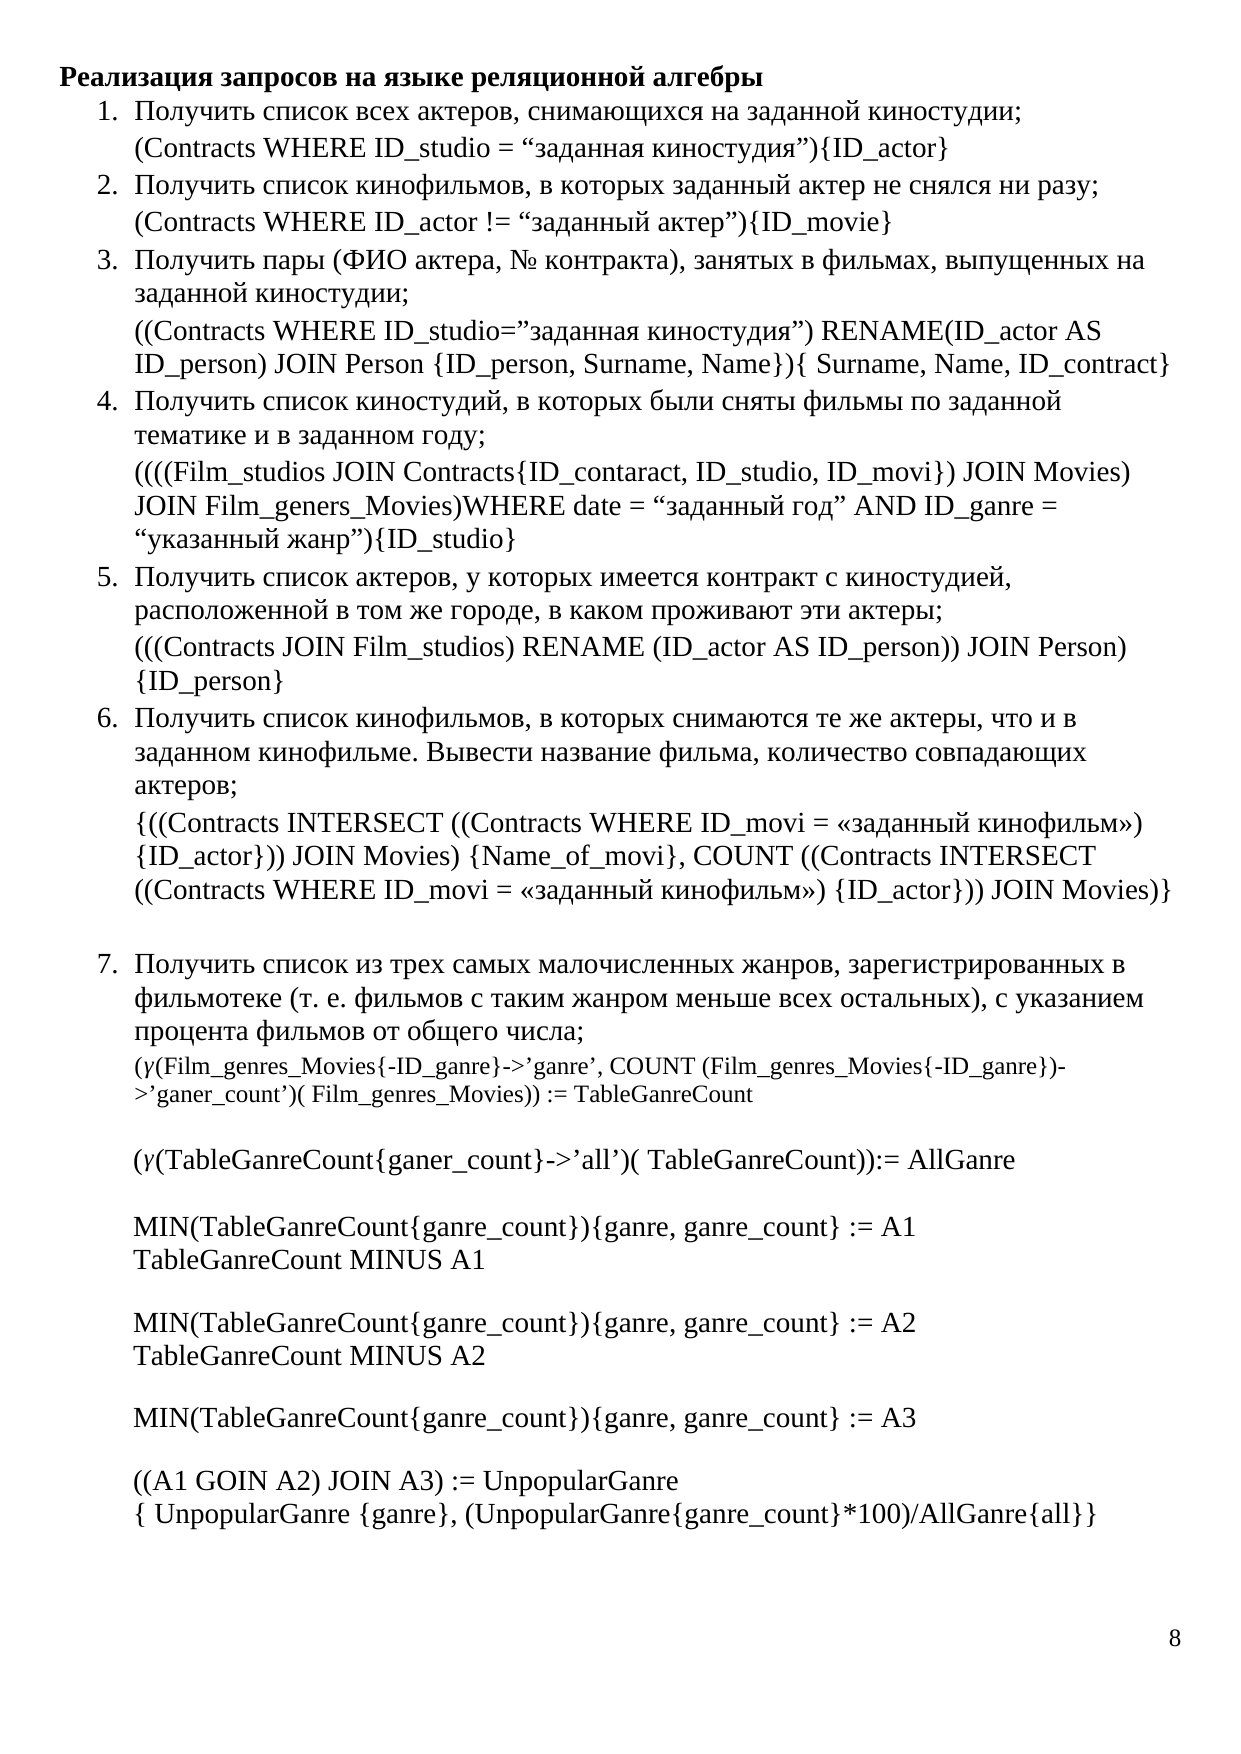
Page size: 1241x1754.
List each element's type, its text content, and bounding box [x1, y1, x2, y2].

text (Contracts WHERE ID_actor != “заданный актер”){ID_movie} [134, 204, 1181, 238]
text ((TableGanreCount{ganer_count}->’all’)( TableGanreCount)):= AllGanre [59, 1142, 1181, 1175]
text ((((Film_studios JOIN Contracts{ID_contaract, ID_studio, ID_movi}) JOIN Movies) JOIN Film_geners_Movies)WHERE date = “заданный год” AND ID_ganre = “указанный жанр”){ID_studio} [134, 454, 1181, 555]
text MIN(TableGanreCount{ganre_count}){ganre, ganre_count} := A2 [59, 1305, 1181, 1338]
text Реализация запросов на языке реляционной алгебры [59, 59, 1181, 93]
text (((Contracts JOIN Film_studios) RENAME (ID_actor AS ID_person)) JOIN Person) {ID_person} [134, 629, 1181, 697]
text { UnpopularGanre {ganre}, (UnpopularGanre{ganre_count}*100)/AllGanre{all}} [59, 1496, 1181, 1530]
list Получить список киностудий, в которых были сняты фильмы по заданной тематике и в заданном году; [97, 383, 1181, 451]
list Получить список из трех самых малочисленных жанров, зарегистрированных в фильмотеке (т. е. фильмов с таким жанром меньше всех остальных), с указанием процента фильмов от общего числа; [97, 946, 1181, 1047]
text ((A1 GOIN A2) JOIN A3) := UnpopularGanre [59, 1463, 1181, 1496]
text ((Contracts WHERE ID_studio=”заданная киностудия”) RENAME(ID_actor AS ID_person) JOIN Person {ID_person, Surname, Name}){ Surname, Name, ID_contract} [134, 313, 1181, 380]
text TableGanreCount MINUS A1 [59, 1242, 1181, 1276]
text TableGanreCount MINUS A2 [59, 1338, 1181, 1372]
text MIN(TableGanreCount{ganre_count}){ganre, ganre_count} := A3 [59, 1401, 1181, 1434]
list Получить список кинофильмов, в которых снимаются те же актеры, что и в заданном кинофильме. Вывести название фильма, количество совпадающих актеров; [97, 700, 1181, 801]
list Получить пары (ФИО актера, № контракта), занятых в фильмах, выпущенных на заданной киностудии; [97, 242, 1181, 309]
text {((Contracts INTERSECT ((Contracts WHERE ID_movi = «заданный кинофильм») {ID_actor})) JOIN Movies) {Name_of_movi}, COUNT ((Contracts INTERSECT ((Contracts WHERE ID_movi = «заданный кинофильм») {ID_actor})) JOIN Movies)} [134, 805, 1181, 905]
list Получить список актеров, у которых имеется контракт с киностудией, расположенной в том же городе, в каком проживают эти актеры; [97, 559, 1181, 626]
text (Contracts WHERE ID_studio = “заданная киностудия”){ID_actor} [134, 130, 1181, 163]
text ((Film_genres_Movies{-ID_ganre}->’ganre’, COUNT (Film_genres_Movies{-ID_ganre})->’ganer_count’)( Film_genres_Movies)) := TableGanreCount [134, 1051, 1181, 1108]
list Получить список всех актеров, снимающихся на заданной киностудии; [97, 93, 1181, 126]
text MIN(TableGanreCount{ganre_count}){ganre, ganre_count} := A1 [59, 1209, 1181, 1242]
list Получить список кинофильмов, в которых заданный актер не снялся ни разу; [97, 167, 1181, 201]
